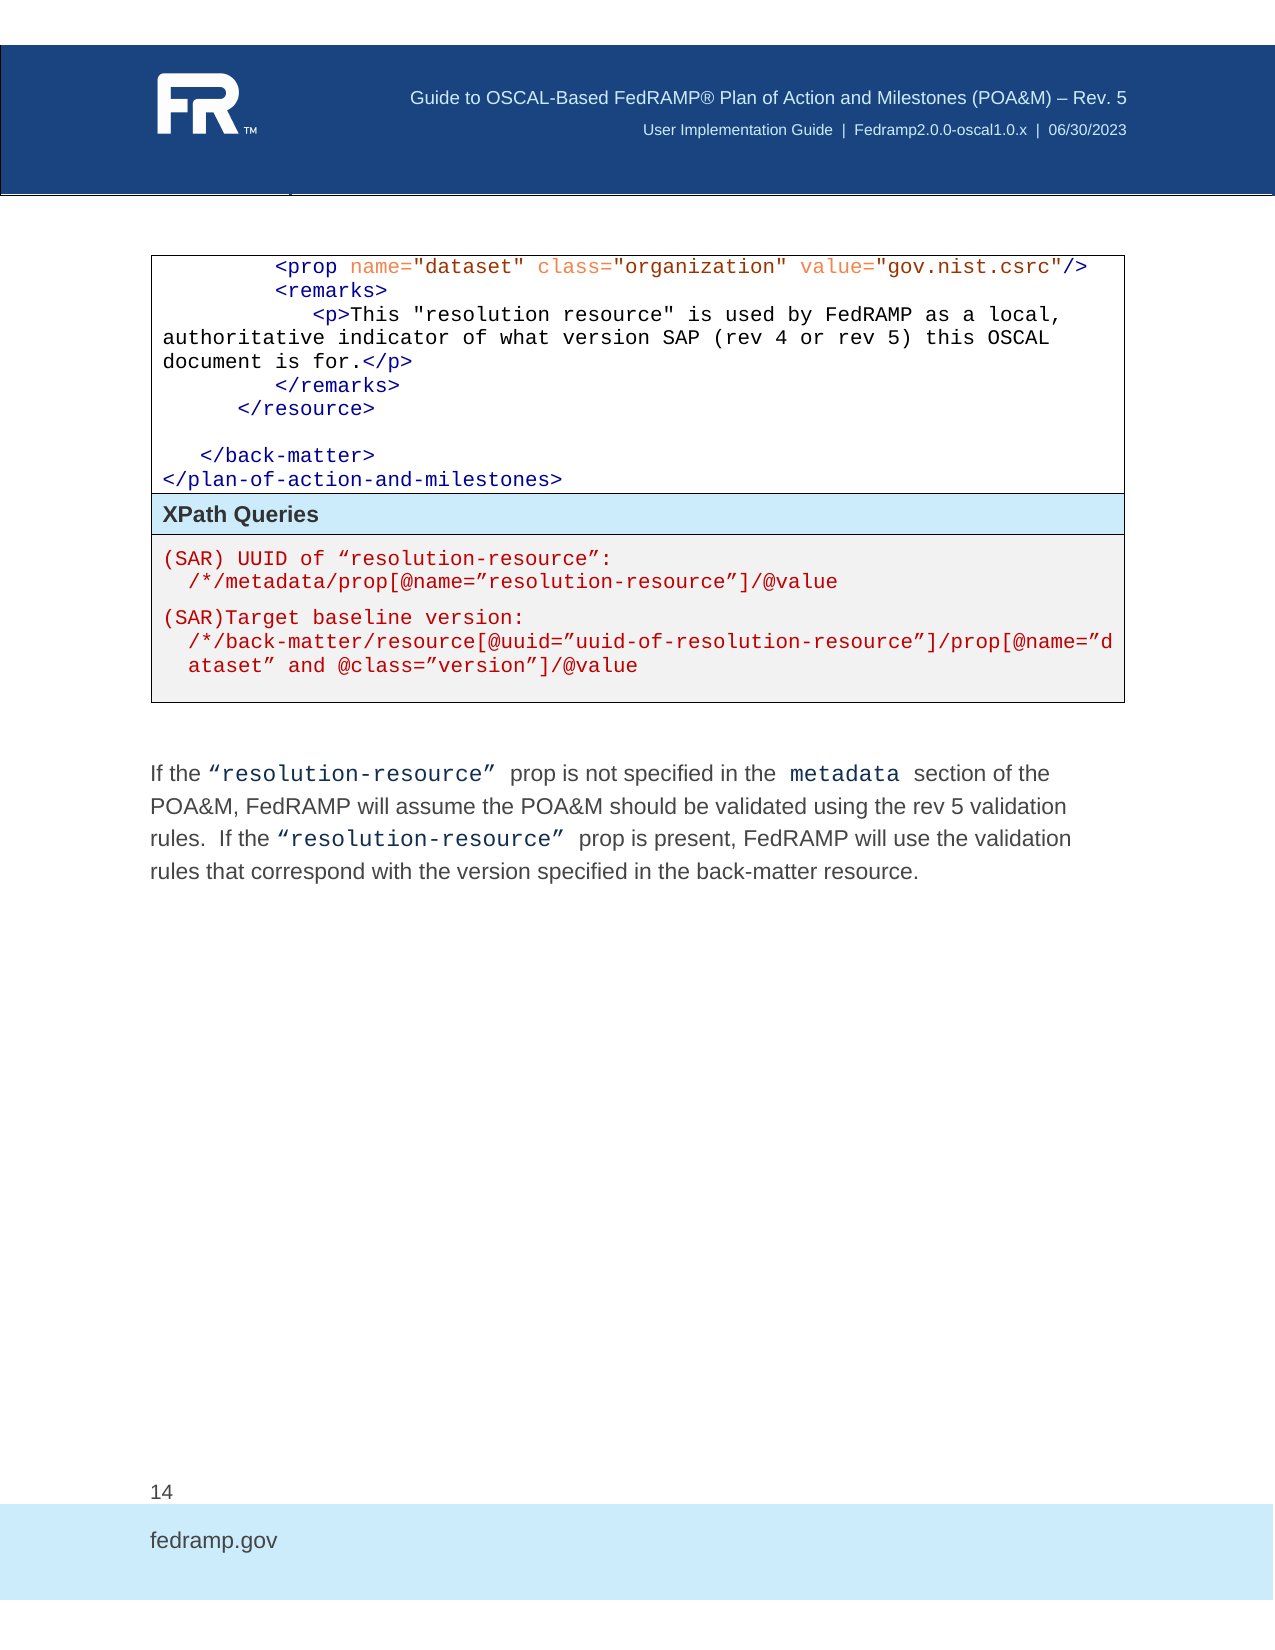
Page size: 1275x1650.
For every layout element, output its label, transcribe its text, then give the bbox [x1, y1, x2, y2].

picture [157, 73, 257, 134]
table_cell (SAR) UUID of “resolution-resource”: /*/metadata/prop[@name=”resolution-resource”]/@value (SAR)Target baseline version: /*/back-matter/resource[@uuid=”uuid-of-resolution-resource”]/prop[@name=”dataset” and @class=”version”]/@value [152, 535, 1124, 702]
table_cell XPath Queries [152, 494, 1124, 534]
text If the “resolution-resource” prop is not specified in the metadata section of the POA&M, FedRAMP will assume the POA&M should be validated using the rev 5 validation rules. If the “resolution-resource” prop is present, FedRAMP will use the validation rules that correspond with the version specified in the back-matter resource. [150, 759, 1125, 884]
